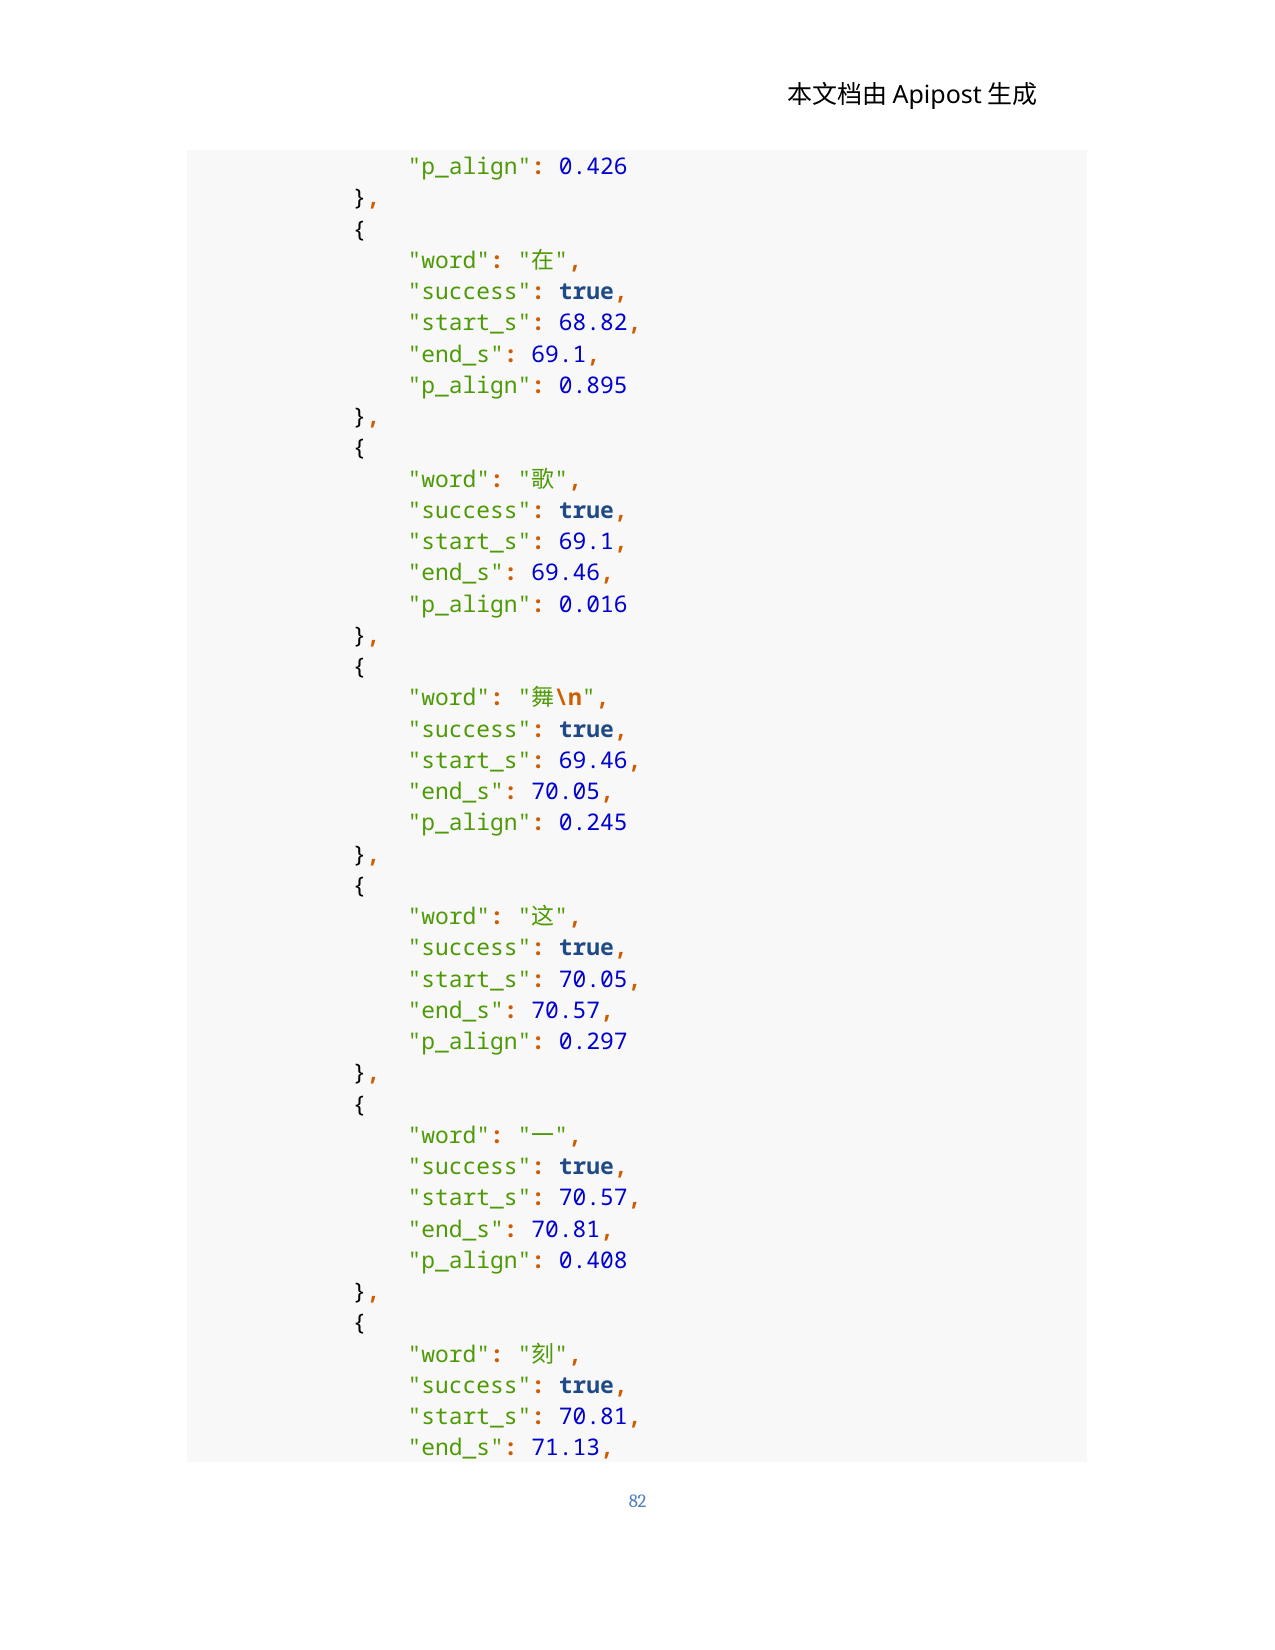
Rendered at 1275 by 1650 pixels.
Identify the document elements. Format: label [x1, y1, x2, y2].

text [187, 150, 1087, 1462]
